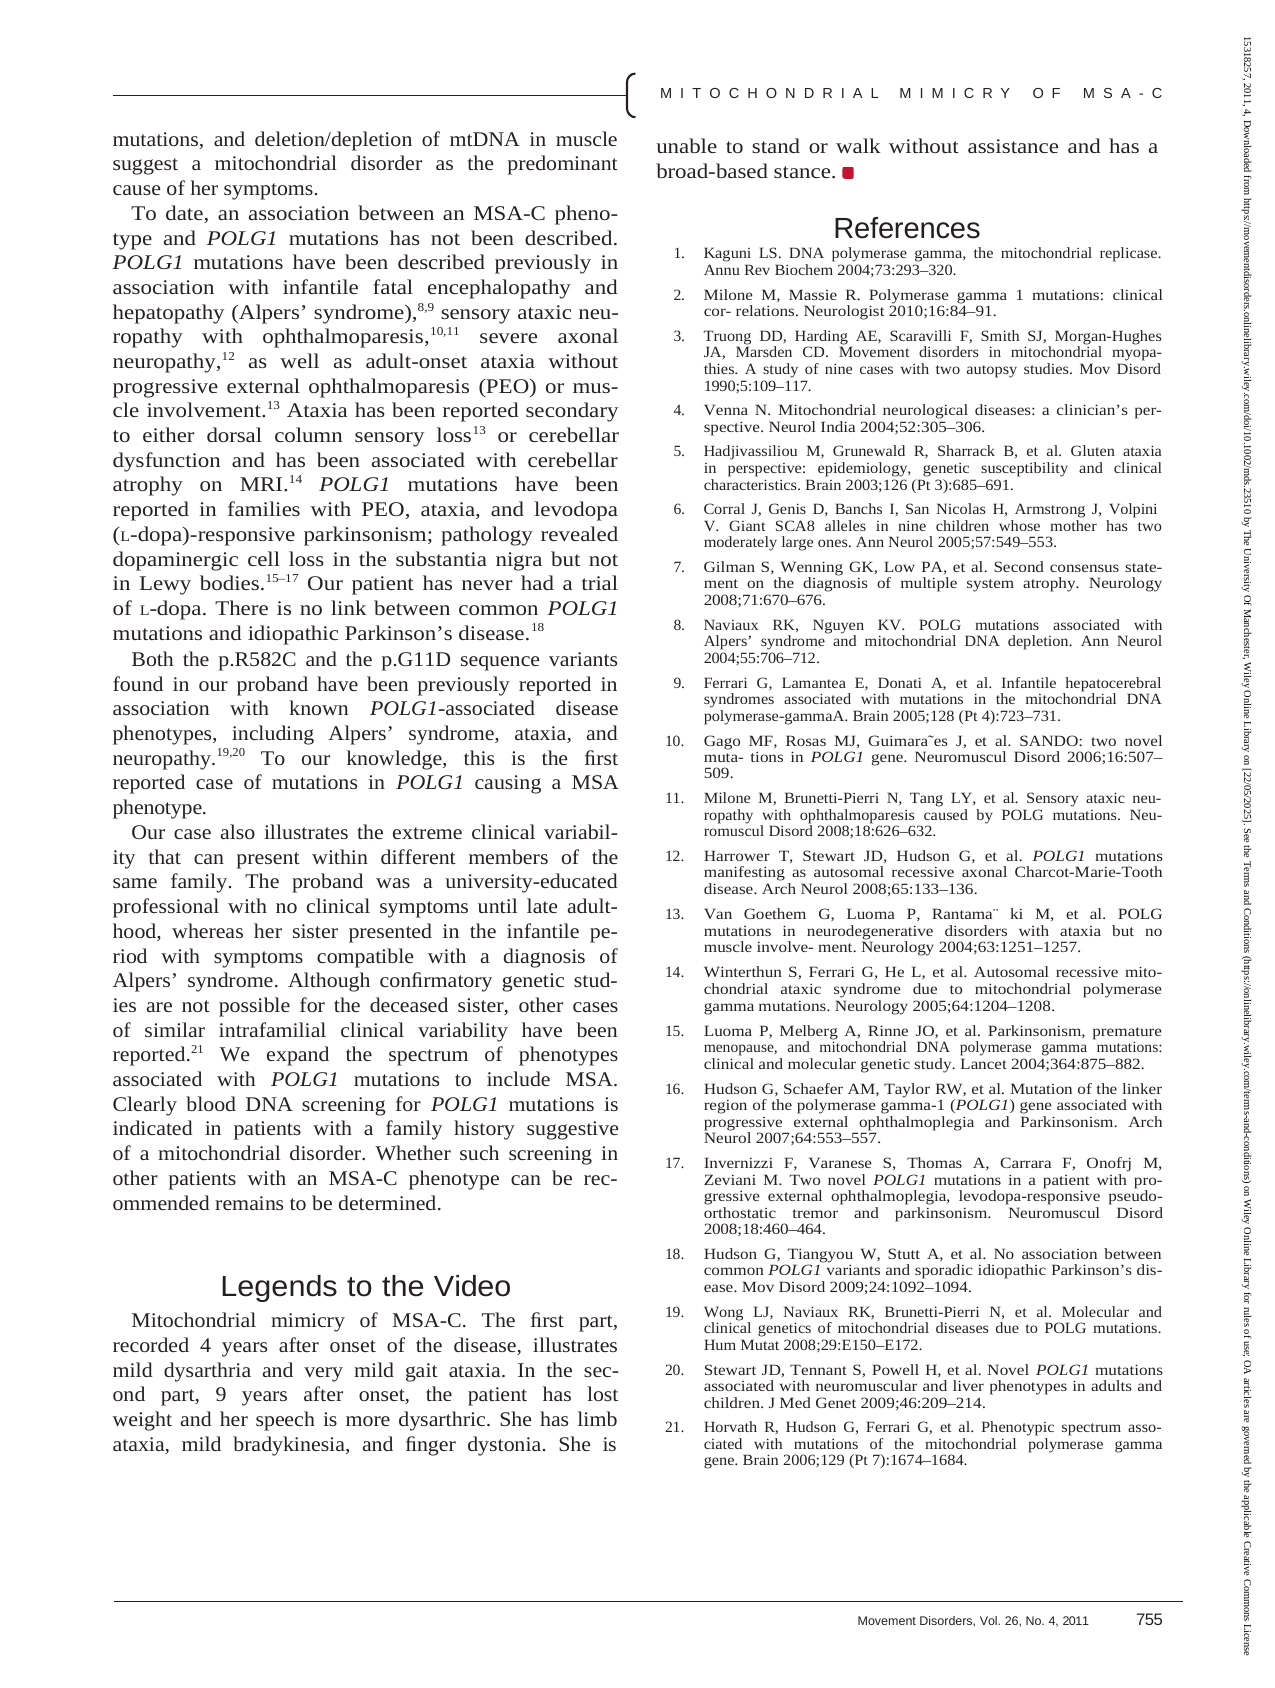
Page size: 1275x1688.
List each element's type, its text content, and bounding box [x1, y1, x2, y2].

text To date, an association between an MSA-C pheno- type and POLG1 mutations has not been described. POLG1 mutations have been described previously in association with infantile fatal encephalopathy and hepatopathy (Alpers’ syndrome),8,9 sensory ataxic neu- ropathy with ophthalmoparesis,10,11 severe axonal neuropathy,12 as well as adult-onset ataxia without progressive external ophthalmoparesis (PEO) or mus- cle involvement.13 Ataxia has been reported secondary to either dorsal column sensory loss13 or cerebellar dysfunction and has been associated with cerebellar atrophy on MRI.14 POLG1 mutations have been reported in families with PEO, ataxia, and levodopa (L-dopa)-responsive parkinsonism; pathology revealed dopaminergic cell loss in the substantia nigra but not in Lewy bodies.15–17 Our patient has never had a trial of L-dopa. There is no link between common POLG1 mutations and idiopathic Parkinson’s disease.18 [112, 201, 619, 644]
list Naviaux RK, Nguyen KV. POLG mutations associated with Alpers’ syndrome and mitochondrial DNA depletion. Ann Neurol 2004;55:706–712. [673, 617, 1163, 667]
list Truong DD, Harding AE, Scaravilli F, Smith SJ, Morgan-Hughes JA, Marsden CD. Movement disorders in mitochondrial myopa- thies. A study of nine cases with two autopsy studies. Mov Disord 1990;5:109–117. [673, 328, 1163, 394]
list Gilman S, Wenning GK, Low PA, et al. Second consensus state- ment on the diagnosis of multiple system atrophy. Neurology 2008;71:670–676. [673, 559, 1163, 609]
subtitle Legends to the Video [220, 1269, 619, 1303]
list Hudson G, Tiangyou W, Stutt A, et al. No association between common POLG1 variants and sporadic idiopathic Parkinson’s dis- ease. Mov Disord 2009;24:1092–1094. [665, 1246, 1163, 1296]
list Hudson G, Schaefer AM, Taylor RW, et al. Mutation of the linker region of the polymerase gamma-1 (POLG1) gene associated with progressive external ophthalmoplegia and Parkinsonism. Arch Neurol 2007;64:553–557. [665, 1081, 1163, 1147]
list Harrower T, Stewart JD, Hudson G, et al. POLG1 mutations manifesting as autosomal recessive axonal Charcot-Marie-Tooth disease. Arch Neurol 2008;65:133–136. [665, 848, 1163, 898]
list Winterthun S, Ferrari G, He L, et al. Autosomal recessive mito- chondrial ataxic syndrome due to mitochondrial polymerase gamma mutations. Neurology 2005;64:1204–1208. [665, 964, 1163, 1015]
list Invernizzi F, Varanese S, Thomas A, Carrara F, Onofrj M, Zeviani M. Two novel POLG1 mutations in a patient with pro- gressive external ophthalmoplegia, levodopa-responsive pseudo- orthostatic tremor and parkinsonism. Neuromuscul Disord 2008;18:460–464. [665, 1155, 1163, 1238]
list Venna N. Mitochondrial neurological diseases: a clinician’s per- spective. Neurol India 2004;52:305–306. [673, 402, 1163, 435]
list Luoma P, Melberg A, Rinne JO, et al. Parkinsonism, premature menopause, and mitochondrial DNA polymerase gamma mutations: clinical and molecular genetic study. Lancet 2004;364:875–882. [665, 1023, 1163, 1073]
list Stewart JD, Tennant S, Powell H, et al. Novel POLG1 mutations associated with neuromuscular and liver phenotypes in adults and children. J Med Genet 2009;46:209–214. [665, 1362, 1163, 1411]
list Milone M, Brunetti-Pierri N, Tang LY, et al. Sensory ataxic neu- ropathy with ophthalmoparesis caused by POLG mutations. Neu- romuscul Disord 2008;18:626–632. [665, 790, 1163, 840]
list Horvath R, Hudson G, Ferrari G, et al. Phenotypic spectrum asso- ciated with mutations of the mitochondrial polymerase gamma gene. Brain 2006;129 (Pt 7):1674–1684. [665, 1419, 1163, 1469]
text V. Giant SCA8 alleles in nine children whose mother has two moderately large ones. Ann Neurol 2005;57:549–553. [703, 518, 1163, 551]
list Hadjivassiliou M, Grunewald R, Sharrack B, et al. Gluten ataxia in perspective: epidemiology, genetic susceptibility and clinical characteristics. Brain 2003;126 (Pt 3):685–691. [673, 444, 1163, 493]
text Movement Disorders, Vol. 26, No. 4, 2011 755 [857, 1609, 1200, 1628]
list Gago MF, Rosas MJ, Guimara˜es J, et al. SANDO: two novel muta- tions in POLG1 gene. Neuromuscul Disord 2006;16:507–509. [665, 734, 1163, 782]
text Our case also illustrates the extreme clinical variabil- ity that can present within different members of the same family. The proband was a university-educated professional with no clinical symptoms until late adult- hood, whereas her sister presented in the infantile pe- riod with symptoms compatible with a diagnosis of Alpers’ syndrome. Although conﬁrmatory genetic stud- ies are not possible for the deceased sister, other cases of similar intrafamilial clinical variability have been reported.21 We expand the spectrum of phenotypes associated with POLG1 mutations to include MSA. Clearly blood DNA screening for POLG1 mutations is indicated in patients with a family history suggestive of a mitochondrial disorder. Whether such screening in other patients with an MSA-C phenotype can be rec- ommended remains to be determined. [112, 820, 619, 1214]
picture [842, 167, 854, 179]
list Van Goethem G, Luoma P, Rantama¨ ki M, et al. POLG mutations in neurodegenerative disorders with ataxia but no muscle involve- ment. Neurology 2004;63:1251–1257. [665, 907, 1163, 956]
text Mitochondrial mimicry of MSA-C. The ﬁrst part, recorded 4 years after onset of the disease, illustrates mild dysarthria and very mild gait ataxia. In the sec- ond part, 9 years after onset, the patient has lost weight and her speech is more dysarthric. She has limb ataxia, mild bradykinesia, and ﬁnger dystonia. She is [112, 1308, 619, 1456]
list Kaguni LS. DNA polymerase gamma, the mitochondrial replicase. Annu Rev Biochem 2004;73:293–320. [673, 246, 1163, 278]
text mutations, and deletion/depletion of mtDNA in muscle suggest a mitochondrial disorder as the predominant cause of her symptoms. [112, 126, 619, 200]
list Corral J, Genis D, Banchs I, San Nicolas H, Armstrong J, Volpini [673, 500, 1200, 518]
list Wong LJ, Naviaux RK, Brunetti-Pierri N, et al. Molecular and clinical genetics of mitochondrial diseases due to POLG mutations. Hum Mutat 2008;29:E150–E172. [665, 1304, 1163, 1353]
text unable to stand or walk without assistance and has a broad-based stance. [656, 134, 1163, 183]
list Ferrari G, Lamantea E, Donati A, et al. Infantile hepatocerebral syndromes associated with mutations in the mitochondrial DNA polymerase-gammaA. Brain 2005;128 (Pt 4):723–731. [673, 675, 1163, 724]
text Both the p.R582C and the p.G11D sequence variants found in our proband have been previously reported in association with known POLG1-associated disease phenotypes, including Alpers’ syndrome, ataxia, and neuropathy.19,20 To our knowledge, this is the ﬁrst reported case of mutations in POLG1 causing a MSA phenotype. [112, 647, 619, 819]
list Milone M, Massie R. Polymerase gamma 1 mutations: clinical cor- relations. Neurologist 2010;16:84–91. [673, 287, 1163, 320]
text M I T O C H O N D R I A L M I M I C R Y O F M S A - C [660, 84, 1200, 101]
subtitle References [833, 211, 1200, 244]
